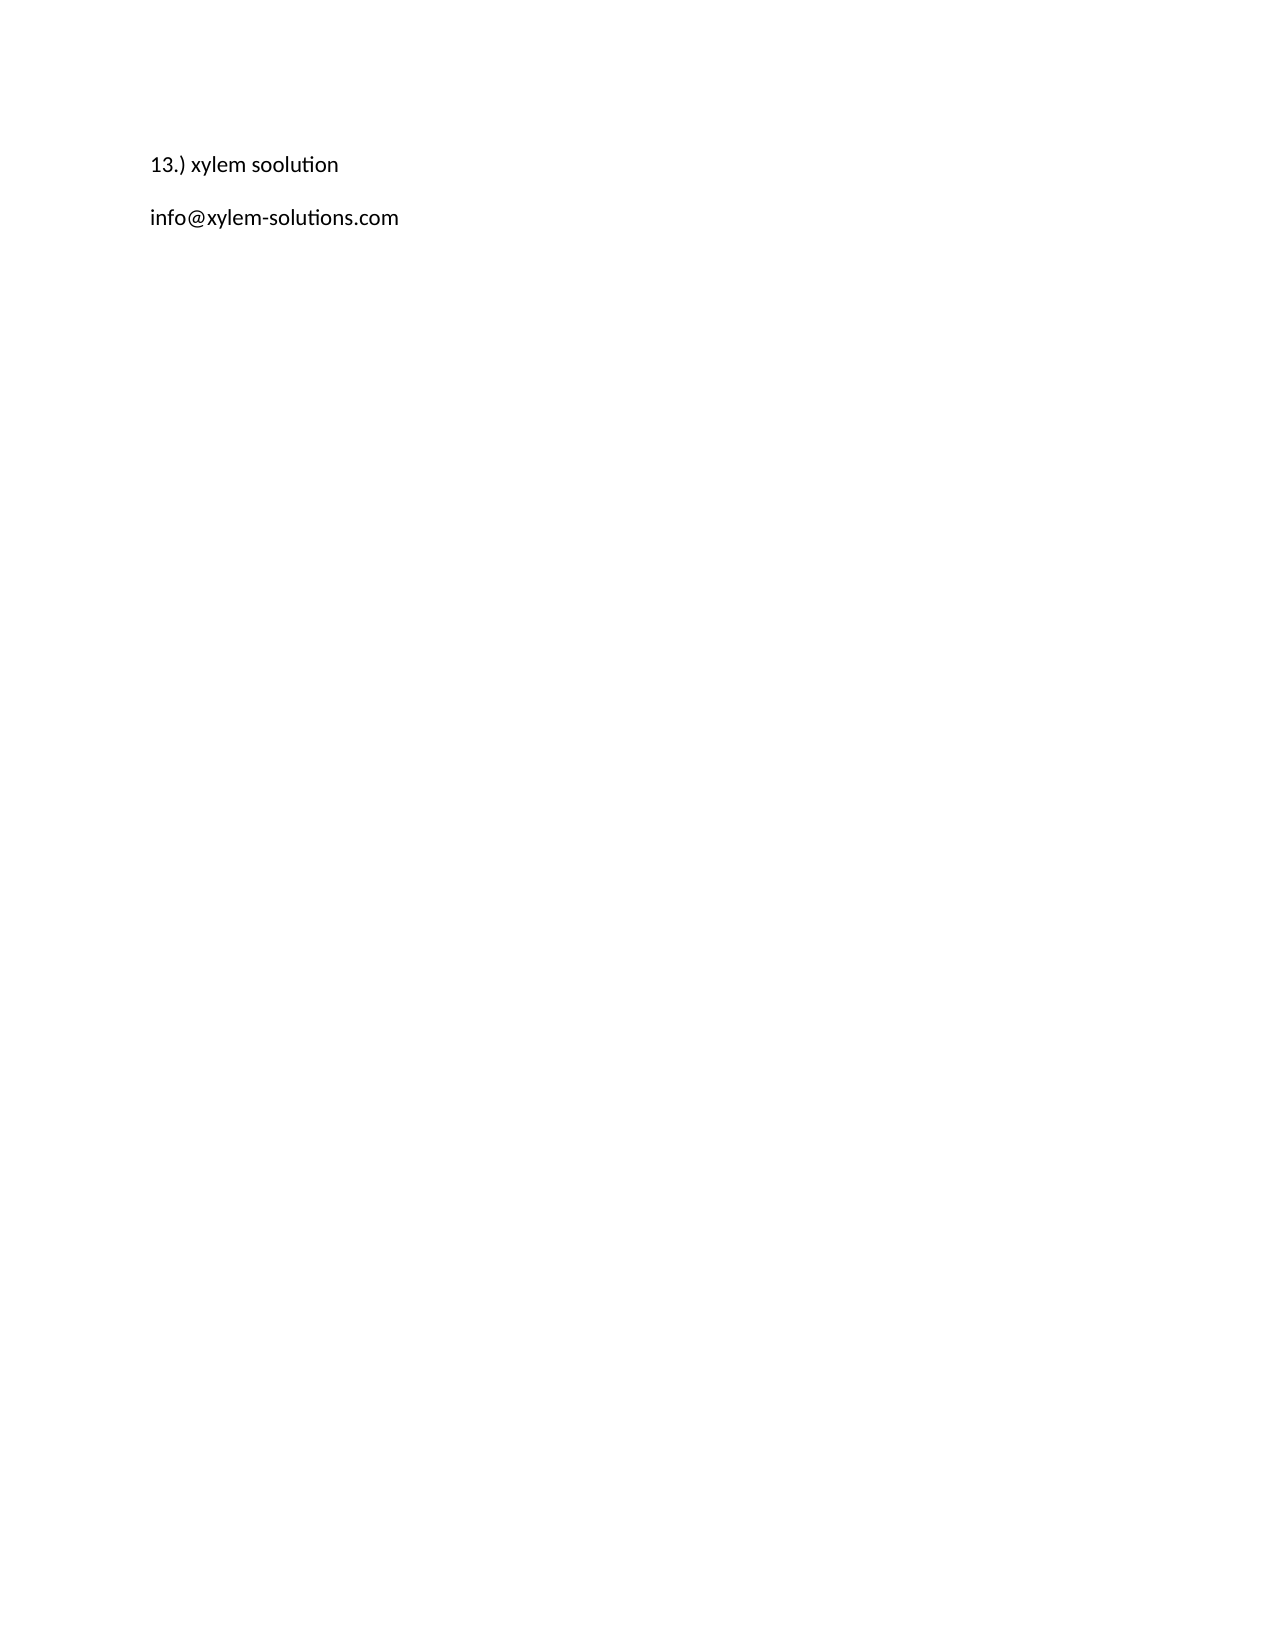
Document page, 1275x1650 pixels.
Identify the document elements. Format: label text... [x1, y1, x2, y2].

text info@xylem-solutions.com [150, 203, 1125, 231]
text 13.) xylem soolution [150, 150, 1125, 178]
